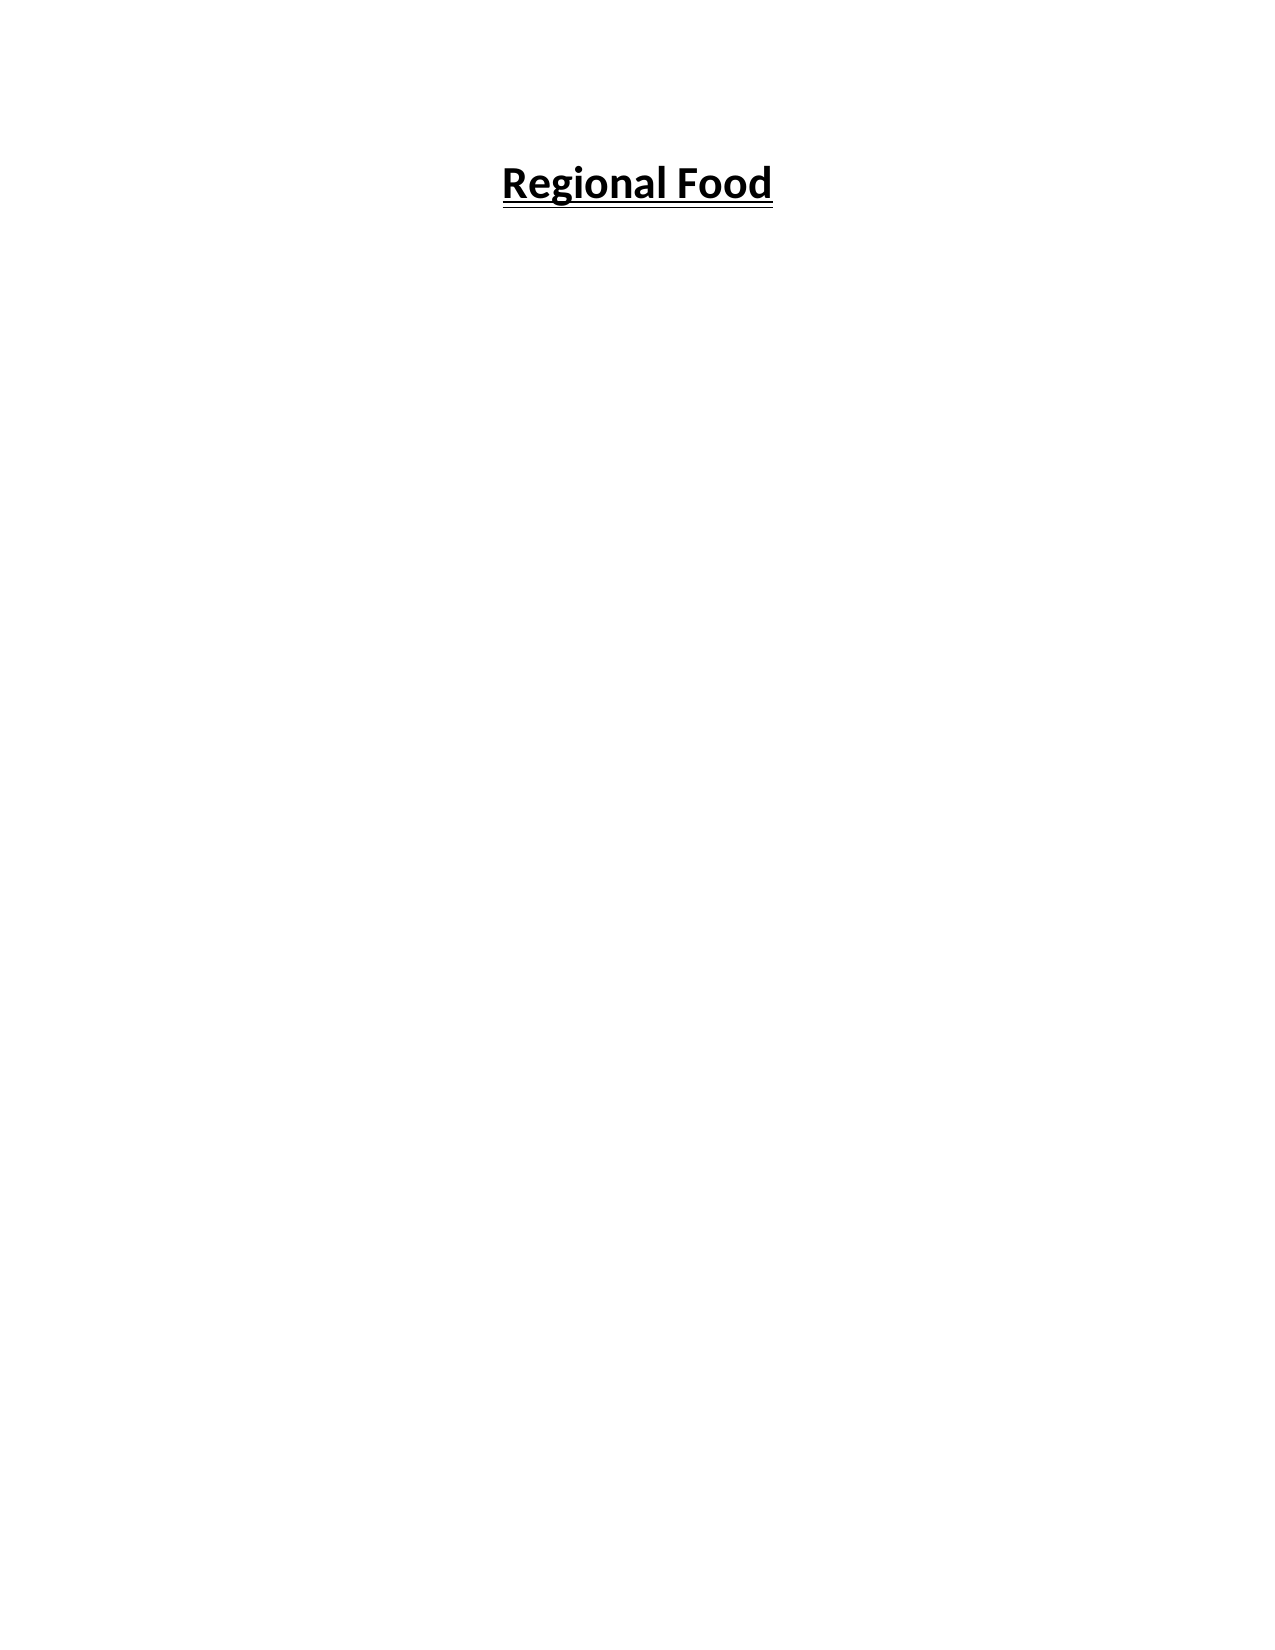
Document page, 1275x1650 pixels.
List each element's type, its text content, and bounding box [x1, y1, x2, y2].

subtitle Regional Food [150, 154, 1125, 210]
